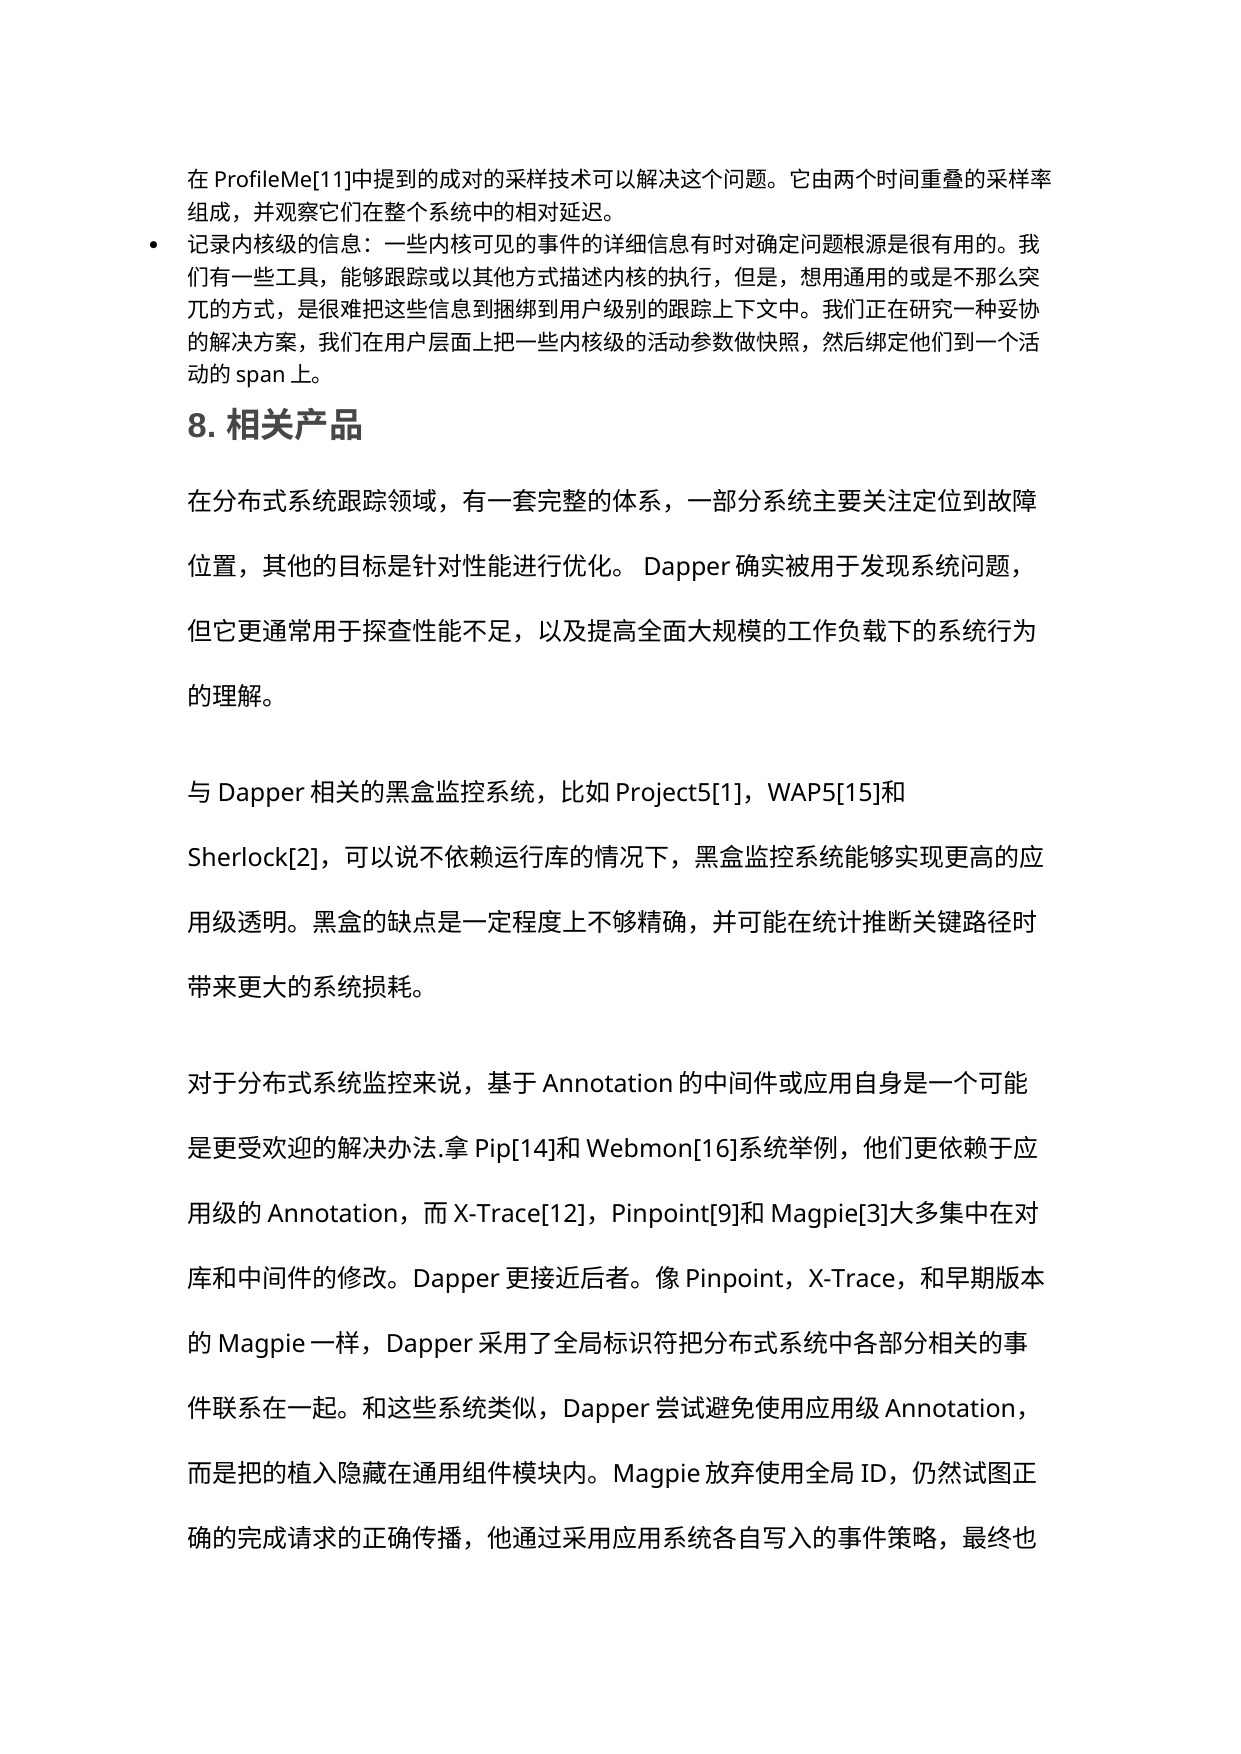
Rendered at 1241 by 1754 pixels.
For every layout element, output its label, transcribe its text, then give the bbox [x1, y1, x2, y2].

text 与Dapper相关的黑盒监控系统，比如Project5[1]，WAP5[15]和Sherlock[2]，可以说不依赖运行库的情况下，黑盒监控系统能够实现更高的应用级透明。黑盒的缺点是一定程度上不够精确，并可能在统计推断关键路径时带来更大的系统损耗。 [187, 758, 1053, 1018]
subtitle 8. 相关产品 [187, 389, 1053, 454]
text 在分布式系统跟踪领域，有一套完整的体系，一部分系统主要关注定位到故障位置，其他的目标是针对性能进行优化。 Dapper确实被用于发现系统问题，但它更通常用于探查性能不足，以及提高全面大规模的工作负载下的系统行为的理解。 [187, 467, 1053, 727]
